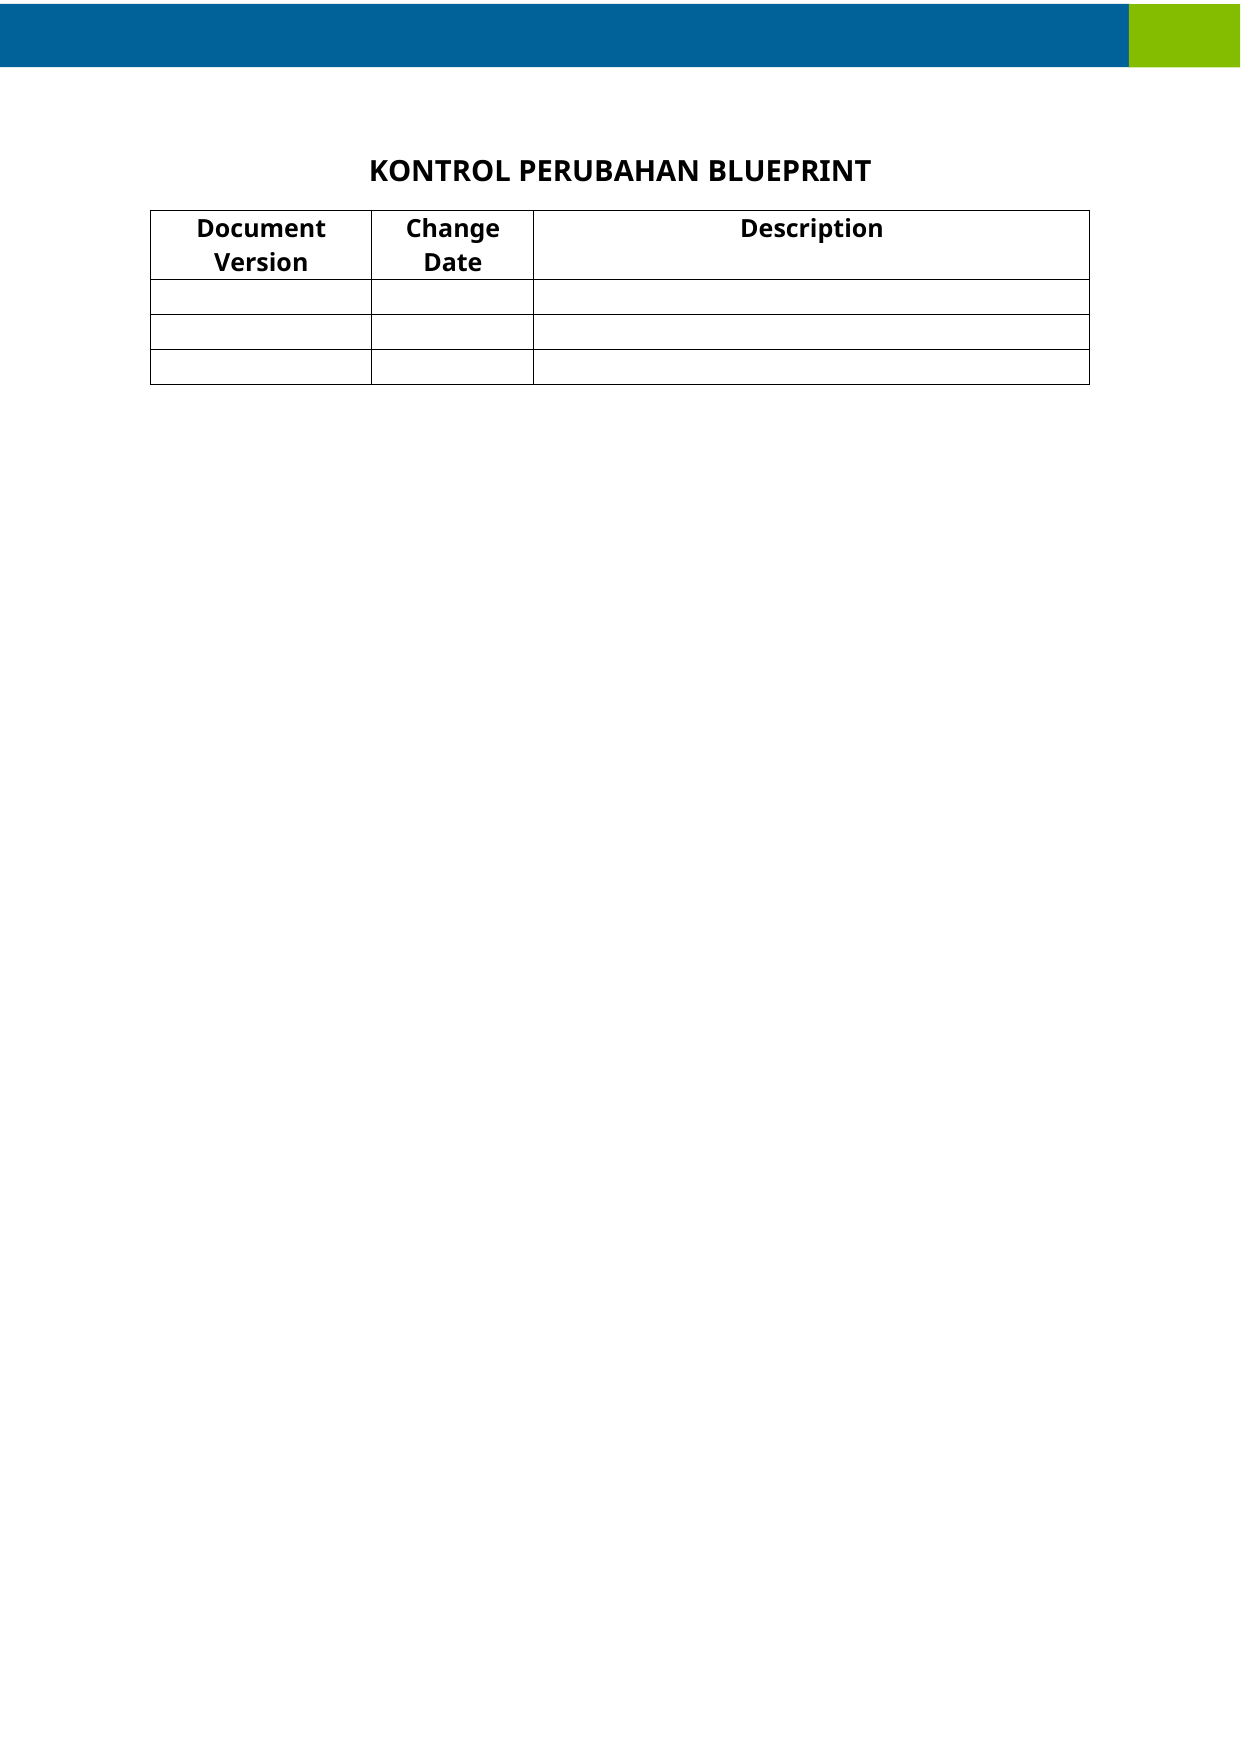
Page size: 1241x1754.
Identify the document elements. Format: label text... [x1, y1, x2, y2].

table_cell [151, 350, 371, 384]
table_cell [372, 350, 533, 384]
subtitle KONTROL PERUBAHAN BLUEPRINT [150, 150, 1090, 190]
table_cell [534, 350, 1089, 384]
table_cell [534, 315, 1089, 349]
table_header Document Version [151, 211, 371, 279]
table_cell [151, 280, 371, 314]
table_cell [372, 280, 533, 314]
table_header Change Date [372, 211, 533, 279]
table_cell [534, 280, 1089, 314]
table_header Description [534, 211, 1089, 279]
table_cell [151, 315, 371, 349]
table_cell [372, 315, 533, 349]
